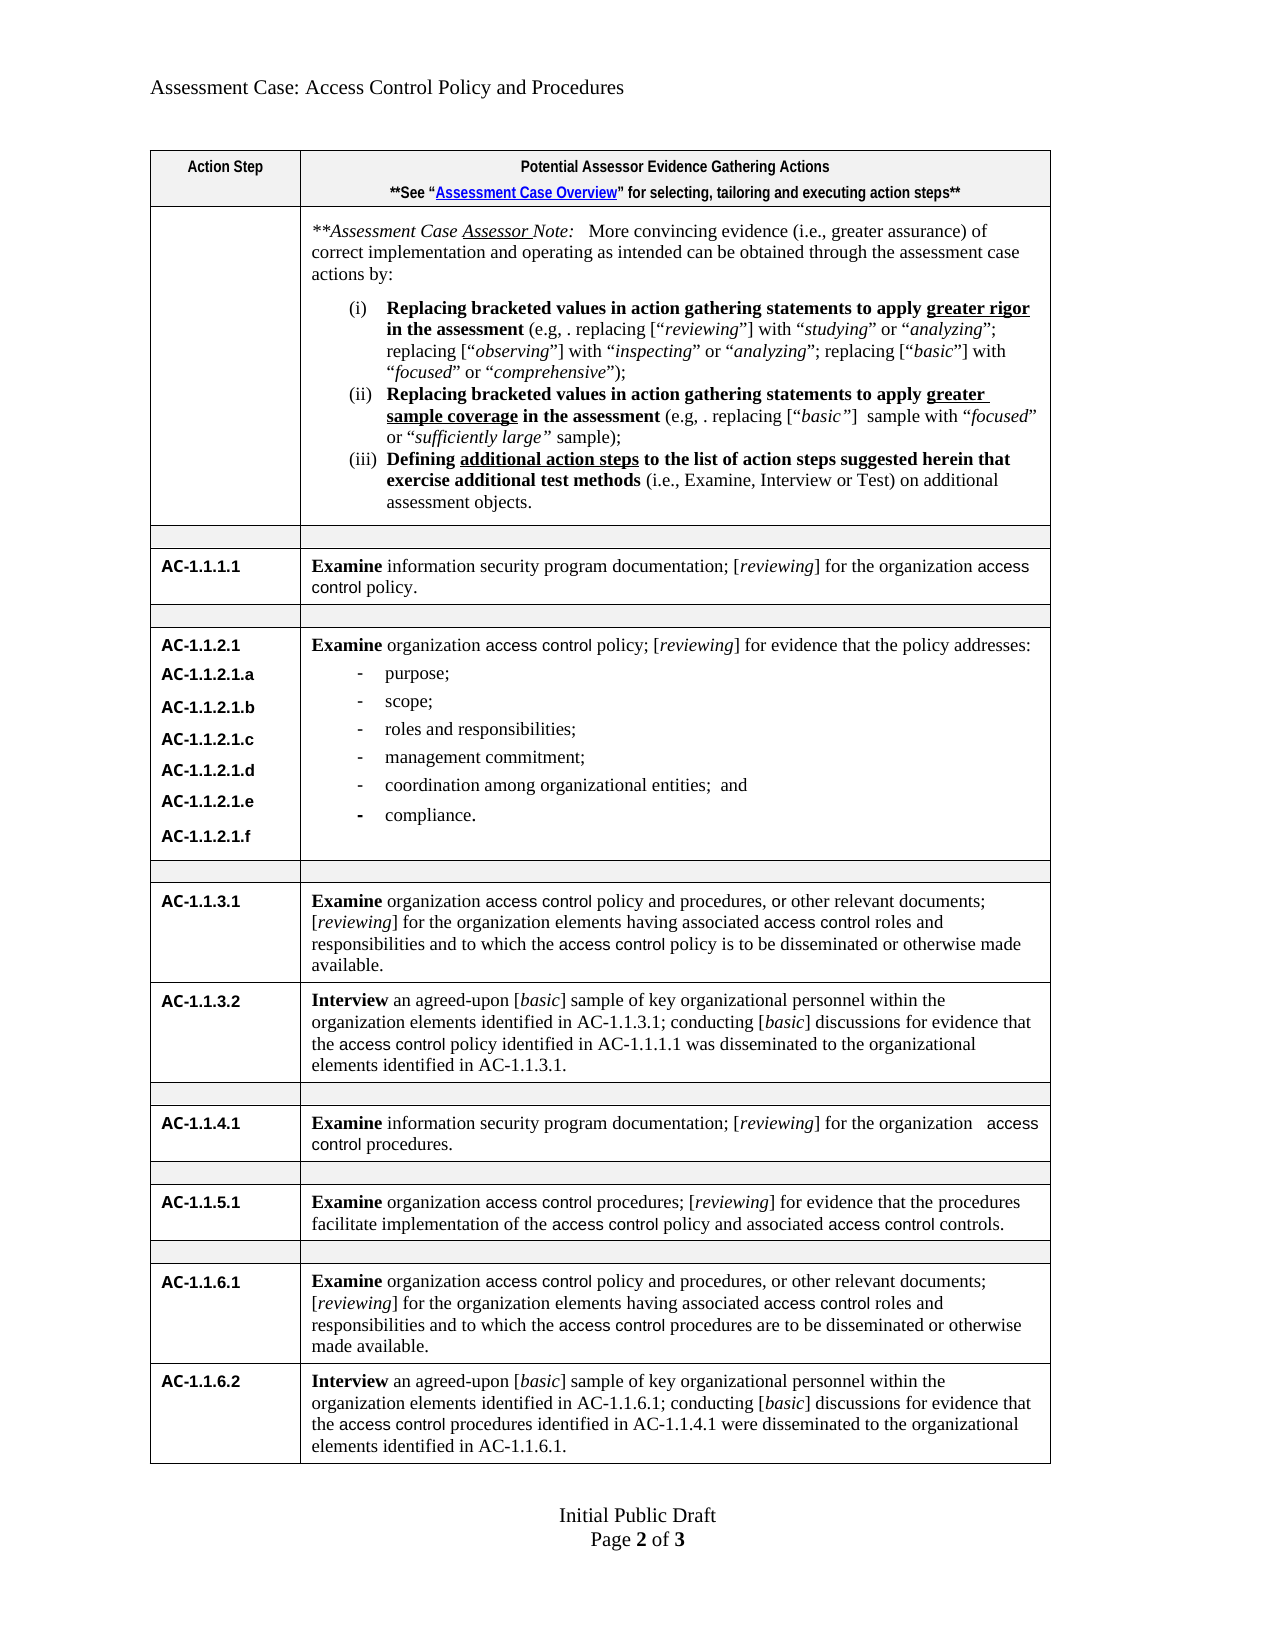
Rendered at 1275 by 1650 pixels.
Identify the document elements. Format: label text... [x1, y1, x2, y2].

table_cell [151, 861, 300, 882]
table_cell [151, 207, 300, 525]
table_cell Interview an agreed-upon [basic] sample of key organizational personnel within the organization elements identified in AC-1.1.6.1; conducting [basic] discussions for evidence that the access control procedures identified in AC-1.1.4.1 were disseminated to the organizational elements identified in AC-1.1.6.1. [301, 1364, 1050, 1463]
table_cell Examine organization access control policy and procedures, or other relevant documents; [reviewing] for the organization elements having associated access control roles and responsibilities and to which the access control policy is to be disseminated or otherwise made available. [301, 883, 1050, 982]
table_cell Examine information security program documentation; [reviewing] for the organization access control policy. [301, 549, 1050, 604]
table_cell [301, 1162, 1050, 1184]
table_cell AC-1.1.1.1 [151, 549, 300, 604]
table_cell [151, 1241, 300, 1263]
table_cell [301, 1241, 1050, 1263]
table_cell [301, 605, 1050, 627]
table_cell AC-1.1.4.1 [151, 1106, 300, 1161]
table_cell [151, 1083, 300, 1104]
table_cell AC-1.1.3.1 [151, 883, 300, 982]
table_header Potential Assessor Evidence Gathering Actions **See “Assessment Case Overview” for selecting, tailoring and executing action steps** [301, 151, 1050, 206]
table_cell AC-1.1.5.1 [151, 1185, 300, 1240]
table_cell Examine organization access control policy; [reviewing] for evidence that the policy addresses: purpose; scope; roles and responsibilities; management commitment; coordination among organizational entities; and compliance. [301, 628, 1050, 860]
table_cell [151, 526, 300, 547]
table_cell [151, 1162, 300, 1184]
table_cell [301, 861, 1050, 882]
table_cell [151, 605, 300, 627]
table_cell AC-1.1.2.1 AC-1.1.2.1.a AC-1.1.2.1.b AC-1.1.2.1.c AC-1.1.2.1.d AC-1.1.2.1.e AC-1.1.2.1.f [151, 628, 300, 860]
table_cell Examine organization access control policy and procedures, or other relevant documents; [reviewing] for the organization elements having associated access control roles and responsibilities and to which the access control procedures are to be disseminated or otherwise made available. [301, 1264, 1050, 1363]
table_cell [301, 1083, 1050, 1104]
table_cell AC-1.1.6.1 [151, 1264, 300, 1363]
table_cell Examine information security program documentation; [reviewing] for the organization access control procedures. [301, 1106, 1050, 1161]
table_cell AC-1.1.6.2 [151, 1364, 300, 1463]
table_cell AC-1.1.3.2 [151, 983, 300, 1082]
table_cell **Assessment Case Assessor Note: More convincing evidence (i.e., greater assurance) of correct implementation and operating as intended can be obtained through the assessment case actions by: Replacing bracketed values in action gathering statements to apply greater rigor in the assessment (e.g, . replacing [“reviewing”] with “studying” or “analyzing”; replacing [“observing”] with “inspecting” or “analyzing”; replacing [“basic”] with “focused” or “comprehensive”); Replacing bracketed values in action gathering statements to apply greater sample coverage in the assessment (e.g, . replacing [“basic”] sample with “focused” or “sufficiently large” sample); Defining additional action steps to the list of action steps suggested herein that exercise additional test methods (i.e., Examine, Interview or Test) on additional assessment objects. [301, 207, 1050, 525]
table_cell [301, 526, 1050, 547]
table_header Action Step [151, 151, 300, 206]
table_cell Examine organization access control procedures; [reviewing] for evidence that the procedures facilitate implementation of the access control policy and associated access control controls. [301, 1185, 1050, 1240]
table_cell Interview an agreed-upon [basic] sample of key organizational personnel within the organization elements identified in AC-1.1.3.1; conducting [basic] discussions for evidence that the access control policy identified in AC-1.1.1.1 was disseminated to the organizational elements identified in AC-1.1.3.1. [301, 983, 1050, 1082]
